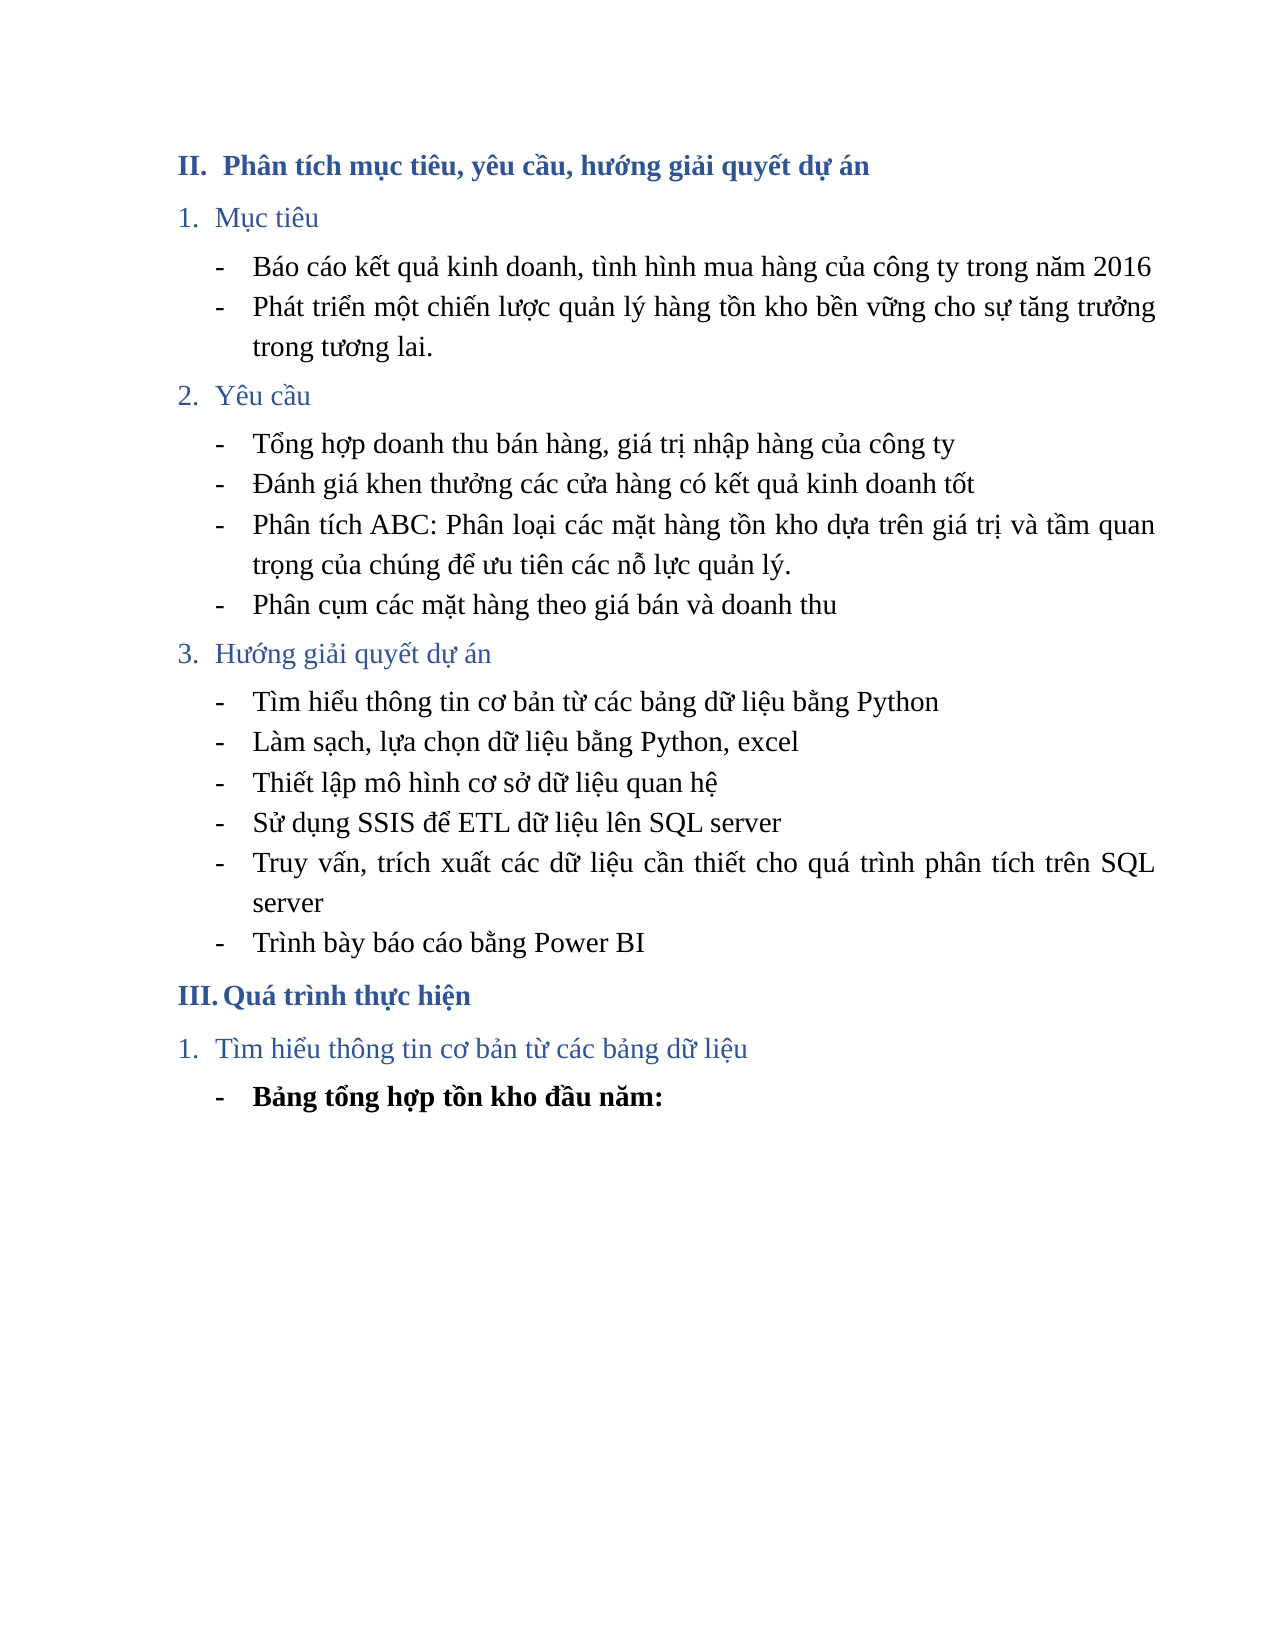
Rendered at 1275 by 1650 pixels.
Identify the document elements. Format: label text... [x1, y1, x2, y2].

list Tổng hợp doanh thu bán hàng, giá trị nhập hàng của công ty [215, 426, 1157, 460]
list Phân tích ABC: Phân loại các mặt hàng tồn kho dựa trên giá trị và tầm quan trọng của chúng để ưu tiên các nỗ lực quản lý. [215, 507, 1157, 581]
list Phân cụm các mặt hàng theo giá bán và doanh thu [215, 587, 1157, 621]
list Trình bày báo cáo bằng Power BI [215, 926, 1157, 959]
list Làm sạch, lựa chọn dữ liệu bằng Python, excel [215, 724, 1157, 758]
list Bảng tổng hợp tồn kho đầu năm: [215, 1079, 1157, 1113]
list Truy vấn, trích xuất các dữ liệu cần thiết cho quá trình phân tích trên SQL server [215, 845, 1157, 919]
subtitle Tìm hiểu thông tin cơ bản từ các bảng dữ liệu [177, 1031, 1157, 1064]
list Sử dụng SSIS để ETL dữ liệu lên SQL server [215, 805, 1157, 838]
list Phát triển một chiến lược quản lý hàng tồn kho bền vững cho sự tăng trưởng trong tương lai. [215, 289, 1157, 363]
list Đánh giá khen thưởng các cửa hàng có kết quả kinh doanh tốt [215, 467, 1157, 500]
subtitle Quá trình thực hiện [148, 978, 1157, 1012]
list Thiết lập mô hình cơ sở dữ liệu quan hệ [215, 765, 1157, 798]
list Báo cáo kết quả kinh doanh, tình hình mua hàng của công ty trong năm 2016 [215, 249, 1157, 282]
subtitle Phân tích mục tiêu, yêu cầu, hướng giải quyết dự án [148, 148, 1157, 181]
subtitle Yêu cầu [177, 378, 1157, 411]
list Tìm hiểu thông tin cơ bản từ các bảng dữ liệu bằng Python [215, 684, 1157, 718]
subtitle Hướng giải quyết dự án [177, 636, 1157, 669]
subtitle Mục tiêu [177, 200, 1157, 234]
